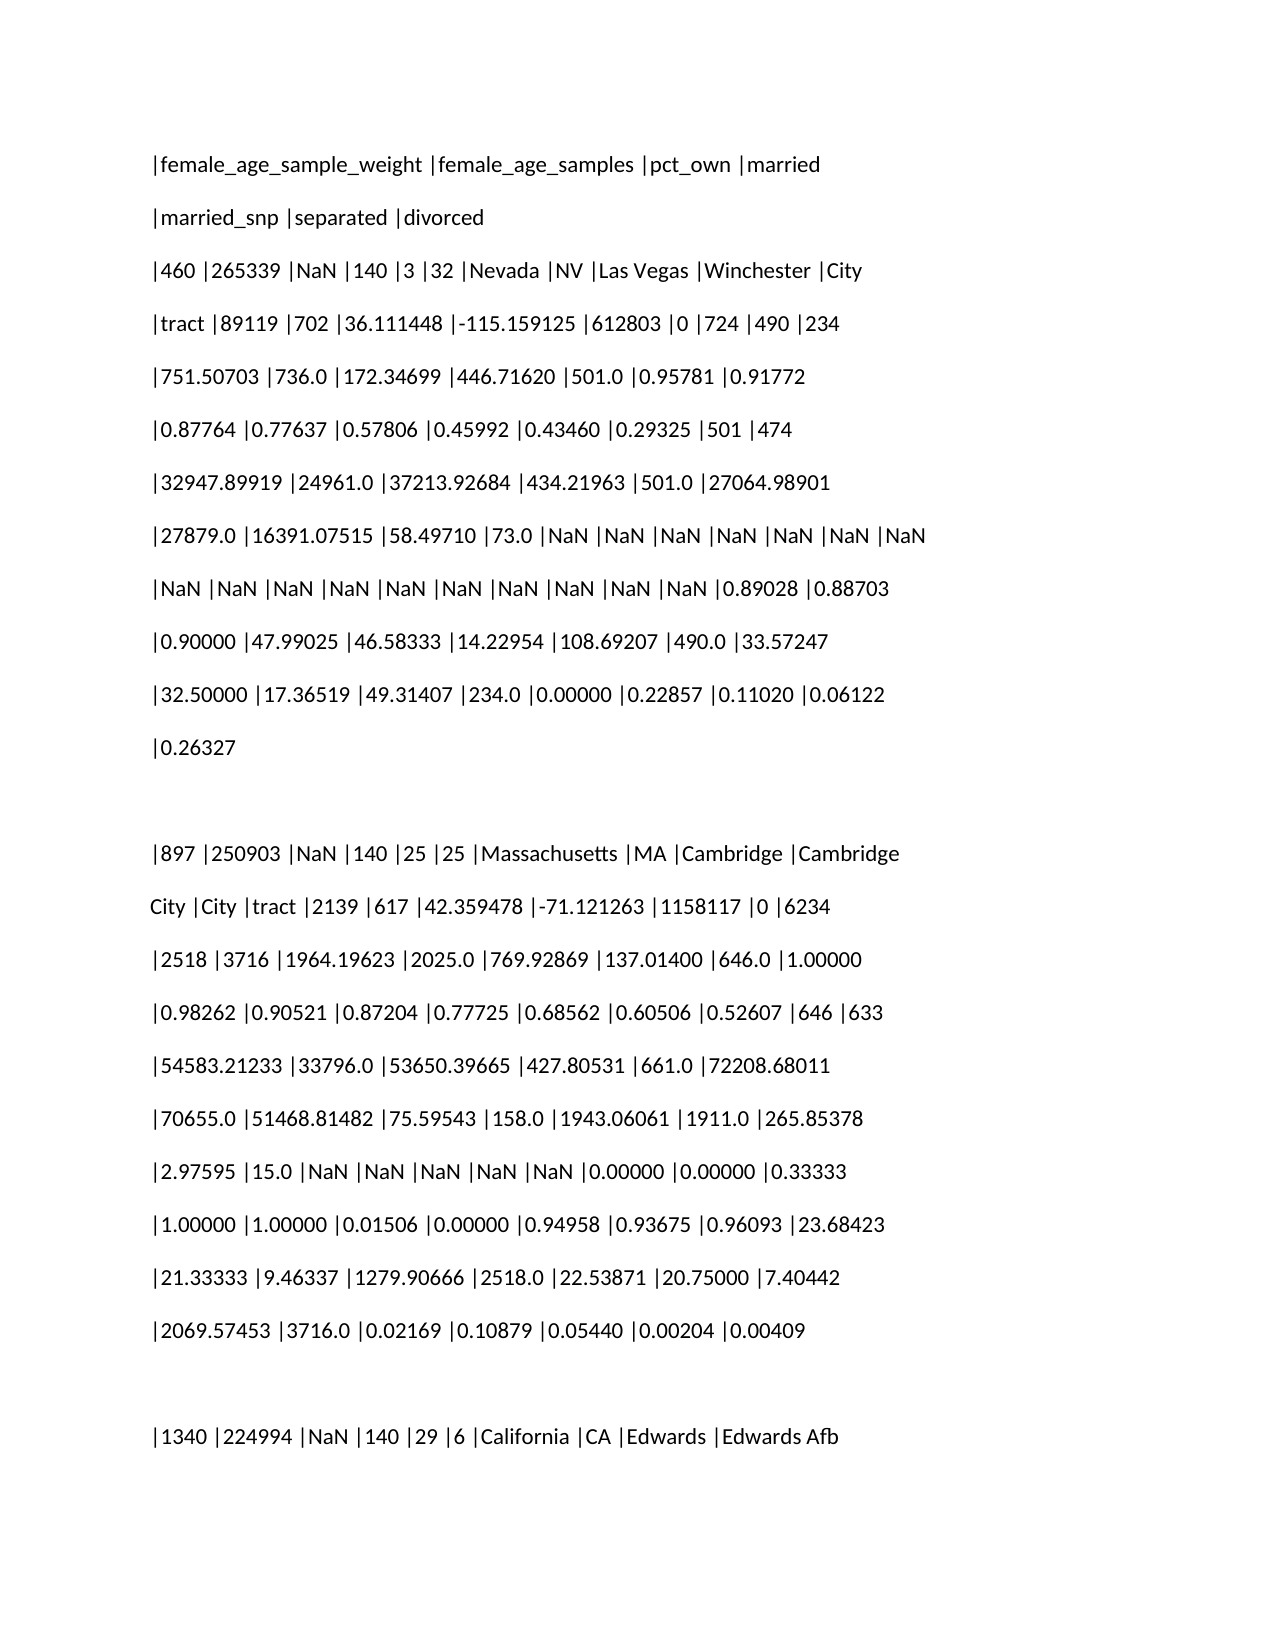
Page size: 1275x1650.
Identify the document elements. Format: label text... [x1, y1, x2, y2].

text |54583.21233 |33796.0 |53650.39665 |427.80531 |661.0 |72208.68011 [150, 1051, 1125, 1079]
text |0.98262 |0.90521 |0.87204 |0.77725 |0.68562 |0.60506 |0.52607 |646 |633 [150, 998, 1125, 1026]
text |female_age_sample_weight |female_age_samples |pct_own |married [150, 150, 1125, 178]
text |tract |89119 |702 |36.111448 |-115.159125 |612803 |0 |724 |490 |234 [150, 309, 1125, 337]
text |460 |265339 |NaN |140 |3 |32 |Nevada |NV |Las Vegas |Winchester |City [150, 256, 1125, 284]
text |0.26327 [150, 733, 1125, 761]
text |32947.89919 |24961.0 |37213.92684 |434.21963 |501.0 |27064.98901 [150, 468, 1125, 496]
text |897 |250903 |NaN |140 |25 |25 |Massachusetts |MA |Cambridge |Cambridge [150, 839, 1125, 867]
text |21.33333 |9.46337 |1279.90666 |2518.0 |22.53871 |20.75000 |7.40442 [150, 1263, 1125, 1291]
text City |City |tract |2139 |617 |42.359478 |-71.121263 |1158117 |0 |6234 [150, 892, 1125, 920]
text |2.97595 |15.0 |NaN |NaN |NaN |NaN |NaN |0.00000 |0.00000 |0.33333 [150, 1157, 1125, 1185]
text |1.00000 |1.00000 |0.01506 |0.00000 |0.94958 |0.93675 |0.96093 |23.68423 [150, 1210, 1125, 1238]
text |751.50703 |736.0 |172.34699 |446.71620 |501.0 |0.95781 |0.91772 [150, 362, 1125, 390]
text |70655.0 |51468.81482 |75.59543 |158.0 |1943.06061 |1911.0 |265.85378 [150, 1104, 1125, 1132]
text |0.90000 |47.99025 |46.58333 |14.22954 |108.69207 |490.0 |33.57247 [150, 627, 1125, 655]
text |NaN |NaN |NaN |NaN |NaN |NaN |NaN |NaN |NaN |NaN |0.89028 |0.88703 [150, 574, 1125, 602]
text |32.50000 |17.36519 |49.31407 |234.0 |0.00000 |0.22857 |0.11020 |0.06122 [150, 680, 1125, 708]
text |married_snp |separated |divorced [150, 203, 1125, 231]
text |27879.0 |16391.07515 |58.49710 |73.0 |NaN |NaN |NaN |NaN |NaN |NaN |NaN [150, 521, 1125, 549]
text |2069.57453 |3716.0 |0.02169 |0.10879 |0.05440 |0.00204 |0.00409 [150, 1316, 1125, 1344]
text |0.87764 |0.77637 |0.57806 |0.45992 |0.43460 |0.29325 |501 |474 [150, 415, 1125, 443]
text |2518 |3716 |1964.19623 |2025.0 |769.92869 |137.01400 |646.0 |1.00000 [150, 945, 1125, 973]
text |1340 |224994 |NaN |140 |29 |6 |California |CA |Edwards |Edwards Afb [150, 1422, 1125, 1451]
